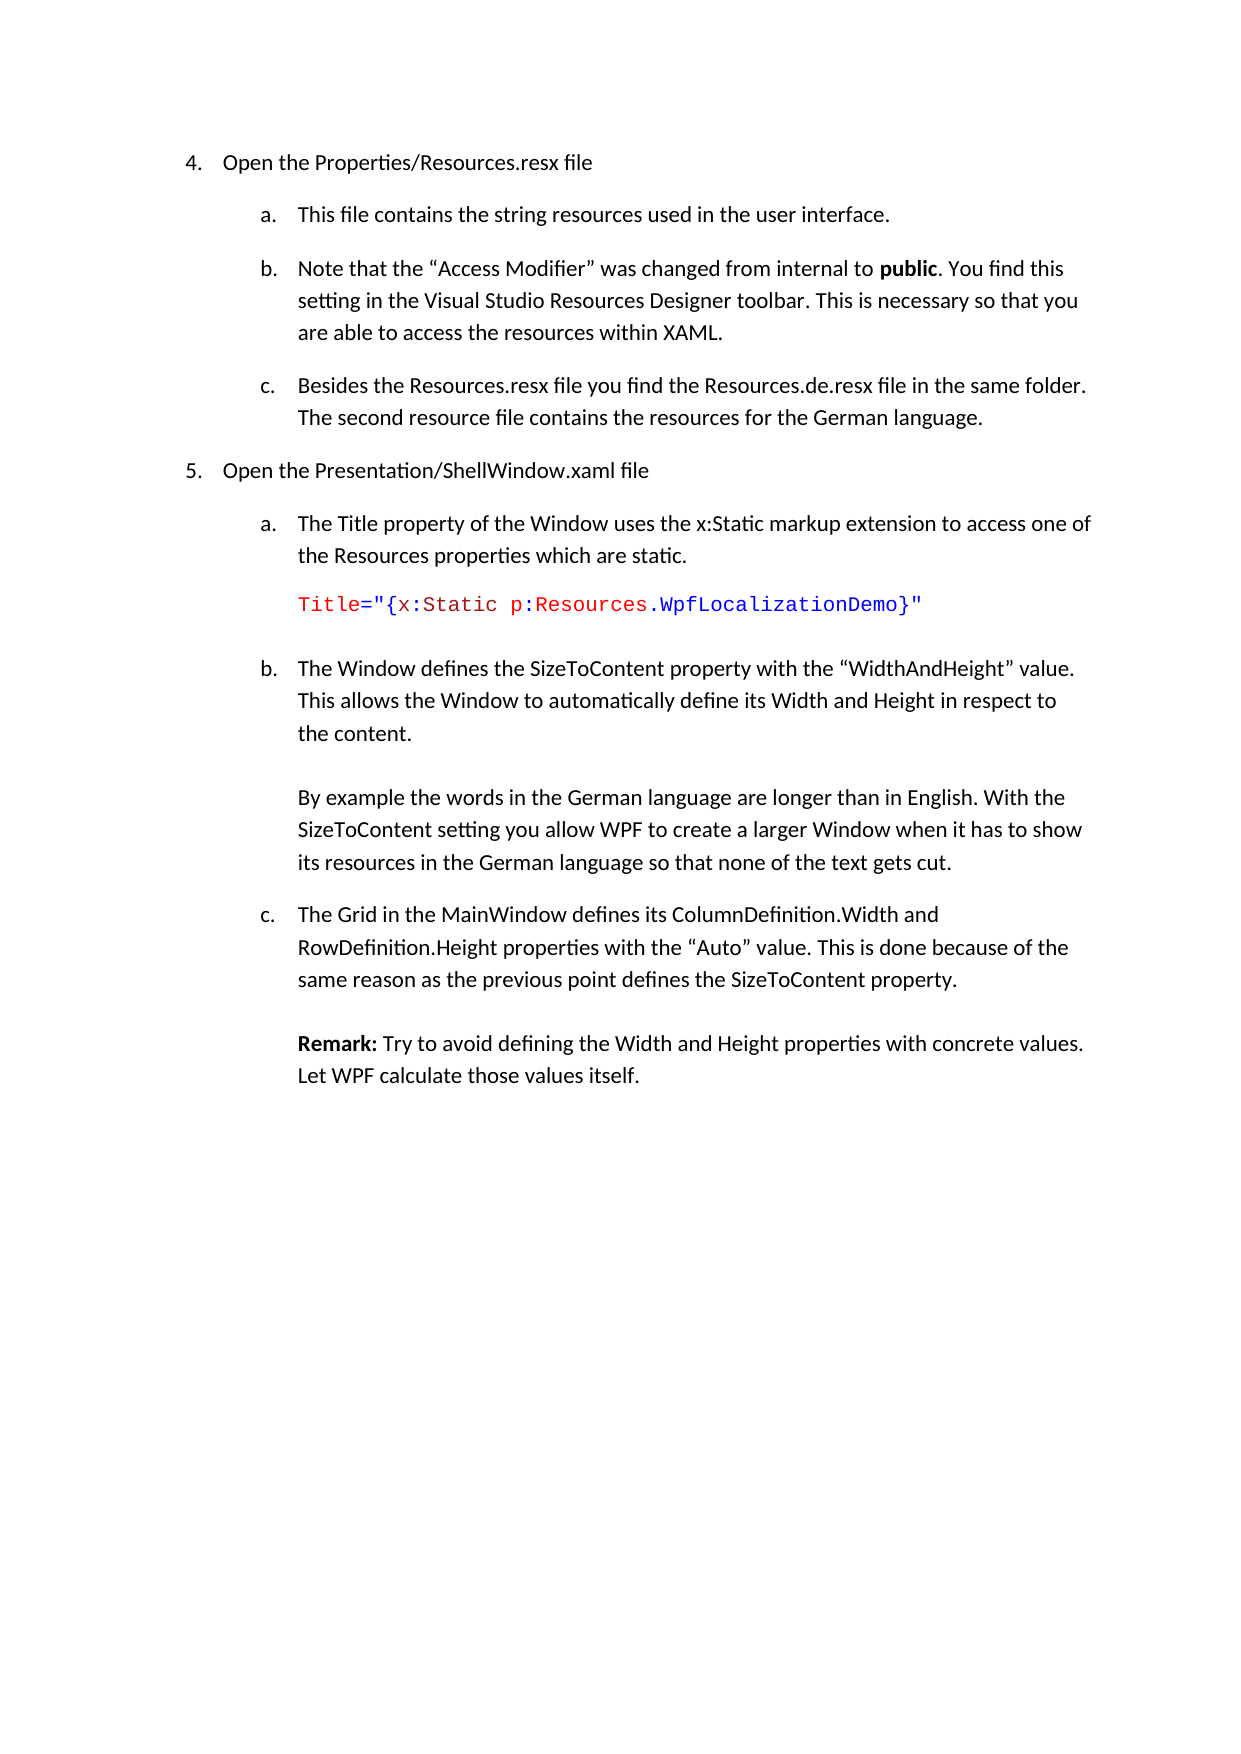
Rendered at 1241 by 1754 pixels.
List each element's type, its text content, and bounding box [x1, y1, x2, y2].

list The Title property of the Window uses the x:Static markup extension to access one of the Resources properties which are static. [260, 509, 1093, 569]
list The Window defines the SizeToContent property with the “WidthAndHeight” value. This allows the Window to automatically define its Width and Height in respect to the content. By example the words in the German language are longer than in English. With the SizeToContent setting you allow WPF to create a larger Window when it has to show its resources in the German language so that none of the text gets cut. [260, 654, 1093, 876]
list This file contains the string resources used in the user interface. [260, 201, 1093, 229]
text Title="{x:Static p:Resources.WpfLocalizationDemo}" [298, 594, 1093, 650]
list Open the Presentation/ShellWindow.xaml file [185, 456, 1093, 484]
list Open the Properties/Resources.resx file [185, 148, 1093, 176]
list The Grid in the MainWindow defines its ColumnDefinition.Width and RowDefinition.Height properties with the “Auto” value. This is done because of the same reason as the previous point defines the SizeToContent property. Remark: Try to avoid defining the Width and Height properties with concrete values. Let WPF calculate those values itself. [260, 901, 1093, 1089]
list Besides the Resources.resx file you find the Resources.de.resx file in the same folder. The second resource file contains the resources for the German language. [260, 371, 1093, 431]
list Note that the “Access Modifier” was changed from internal to public. You find this setting in the Visual Studio Resources Designer toolbar. This is necessary so that you are able to access the resources within XAML. [260, 254, 1093, 346]
